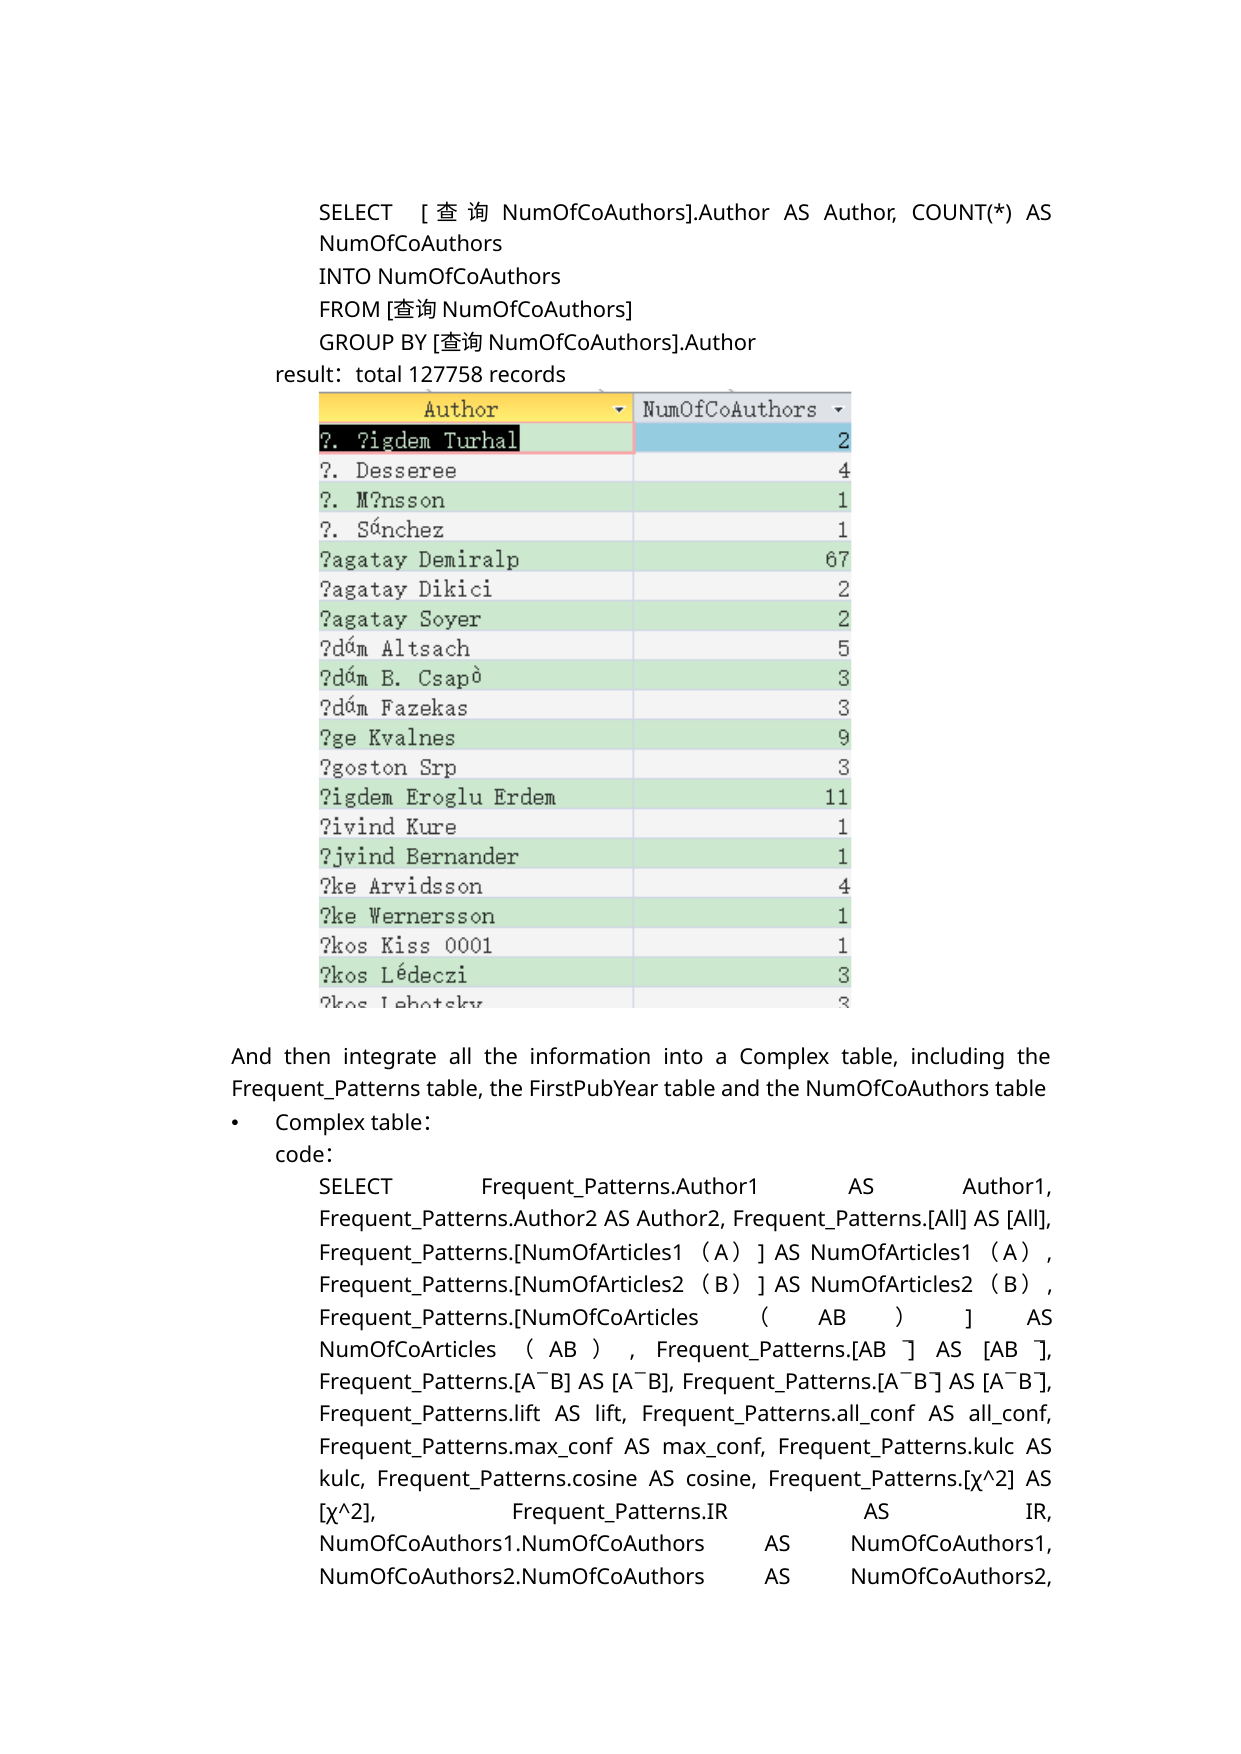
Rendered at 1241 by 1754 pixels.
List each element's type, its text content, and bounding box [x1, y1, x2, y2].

list And then integrate all the information into a Complex table, including the Frequent_Patterns table, the FirstPubYear table and the NumOfCoAuthors table [231, 1039, 1053, 1104]
text INTO NumOfCoAuthors [275, 259, 1053, 292]
list Complex table： [231, 1104, 1053, 1137]
text result：total 127758 records [231, 357, 1053, 389]
text GROUP BY [查询NumOfCoAuthors].Author [275, 324, 1053, 357]
picture [318, 389, 852, 1008]
text SELECT [查询NumOfCoAuthors].Author AS Author, COUNT(*) AS NumOfCoAuthors [319, 194, 1053, 259]
list code： [275, 1137, 1053, 1169]
text FROM [查询NumOfCoAuthors] [275, 292, 1053, 324]
